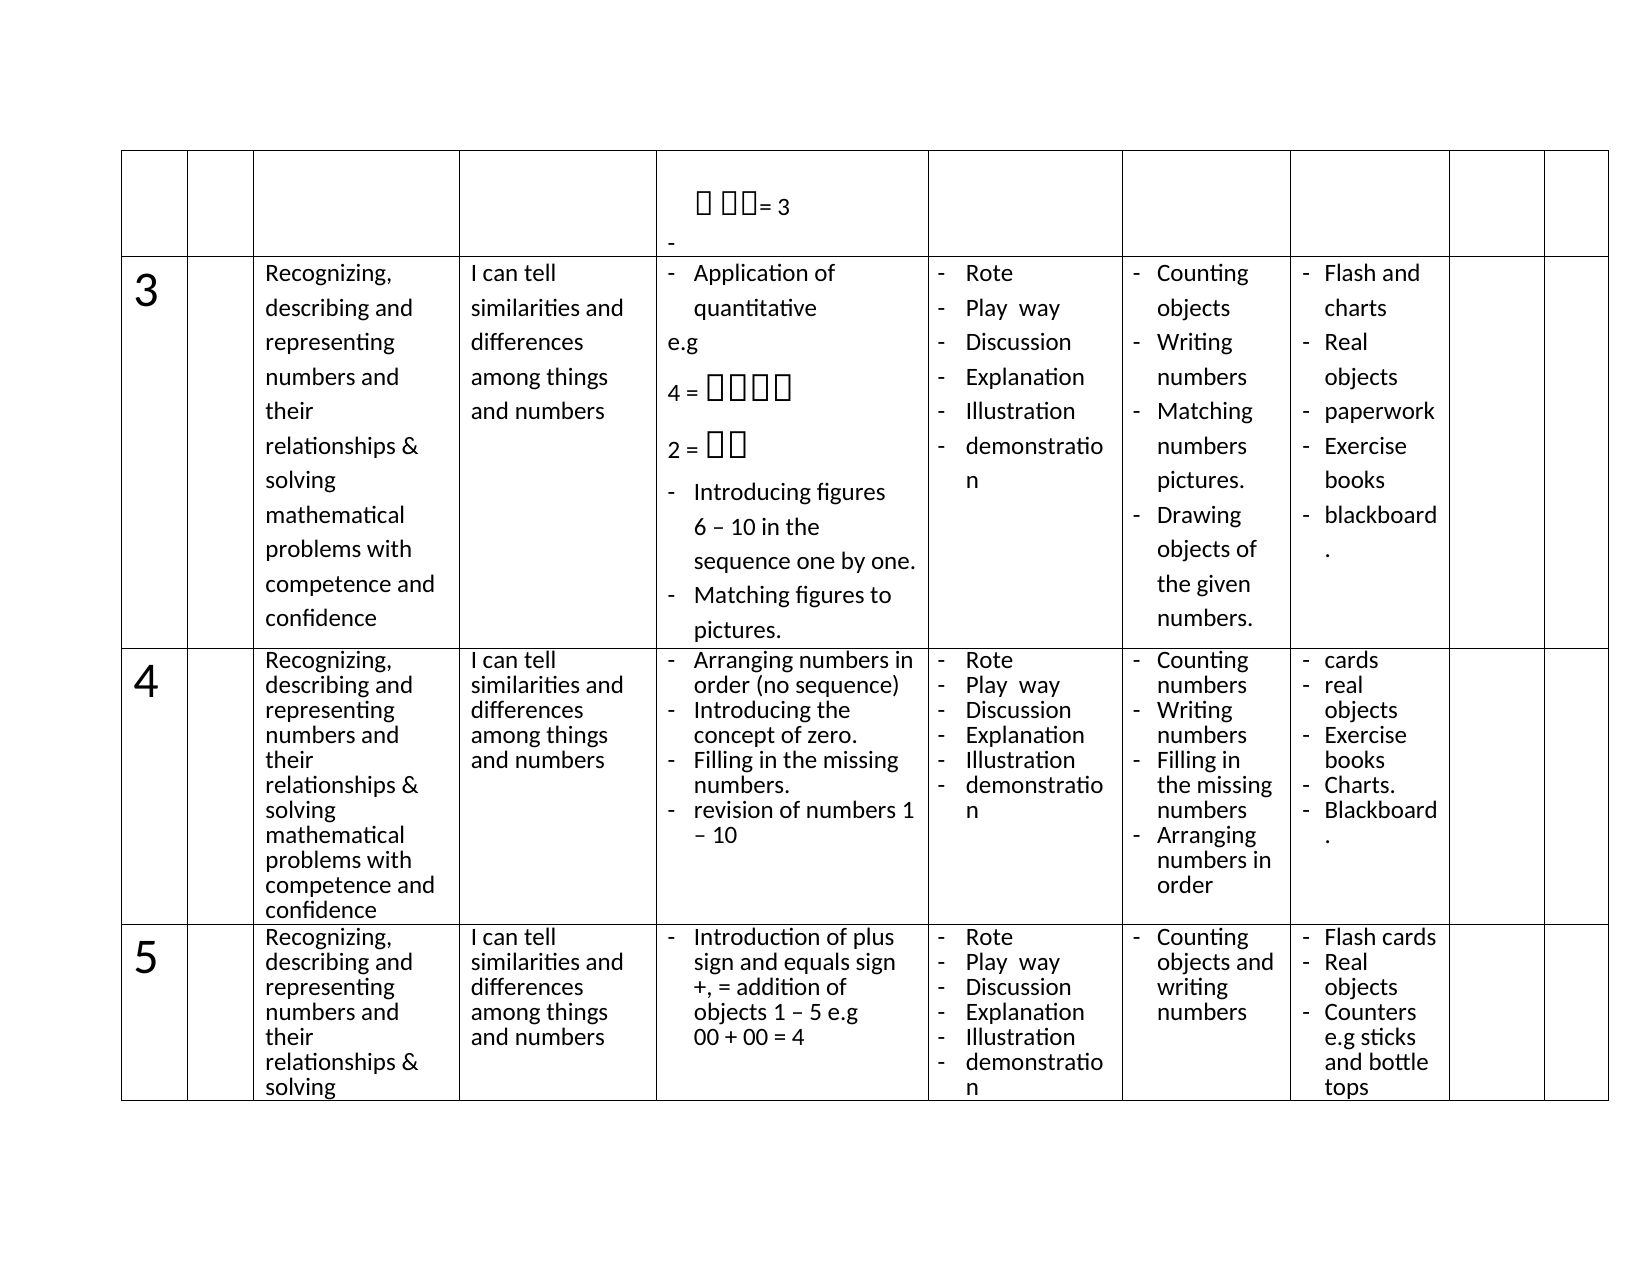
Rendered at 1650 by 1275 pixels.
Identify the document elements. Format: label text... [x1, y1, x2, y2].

table_cell [1545, 151, 1608, 256]
table_cell [188, 649, 253, 924]
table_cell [1123, 925, 1290, 1100]
table_cell [1545, 925, 1608, 1100]
table_cell 5 [122, 925, 187, 1100]
table_cell Counting numbers Writing numbers Filling in the missing numbers Arranging numbers in order [1123, 649, 1290, 924]
table_cell Recognizing, describing and representing numbers and their relationships & solving mathematical problems with competence and confidence [254, 257, 459, 648]
table_cell [1545, 257, 1608, 648]
table_cell I can tell similarities and differences among things and numbers [460, 649, 656, 924]
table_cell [1291, 151, 1449, 256]
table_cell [254, 925, 459, 1100]
table_cell Application of quantitative e.g 4 =  2 =  Introducing figures 6 – 10 in the sequence one by one. Matching figures to pictures. [657, 257, 928, 648]
table_cell [1545, 649, 1608, 924]
table_cell Rote Play way Discussion Explanation Illustration demonstration [929, 649, 1122, 924]
table_cell Counting objects Writing numbers Matching numbers pictures. Drawing objects of the given numbers. [1123, 257, 1290, 648]
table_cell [1123, 151, 1290, 256]
table_cell [1450, 151, 1544, 256]
table_cell 4 [122, 649, 187, 924]
table_cell cards real objects Exercise books Charts. Blackboard. [1291, 649, 1449, 924]
table_cell [188, 925, 253, 1100]
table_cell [1291, 925, 1449, 1100]
table_cell [1450, 925, 1544, 1100]
table_cell [1450, 649, 1544, 924]
table_cell 3 [122, 257, 187, 648]
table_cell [460, 151, 656, 256]
table_cell I can tell similarities and differences among things and numbers [460, 257, 656, 648]
table_cell Rote Play way Discussion Explanation Illustration demonstration [929, 257, 1122, 648]
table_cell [460, 925, 656, 1100]
table_cell [188, 151, 253, 256]
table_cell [657, 151, 928, 256]
table_cell 2 [122, 151, 187, 256]
table_cell Flash and charts Real objects paperwork Exercise books blackboard. [1291, 257, 1449, 648]
table_cell [1450, 257, 1544, 648]
table_cell [188, 257, 253, 648]
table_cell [254, 151, 459, 256]
table_cell Arranging numbers in order (no sequence) Introducing the concept of zero. Filling in the missing numbers. revision of numbers 1 – 10 [657, 649, 928, 924]
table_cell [657, 925, 928, 1100]
table_cell Recognizing, describing and representing numbers and their relationships & solving mathematical problems with competence and confidence [254, 649, 459, 924]
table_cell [929, 925, 1122, 1100]
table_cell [929, 151, 1122, 256]
